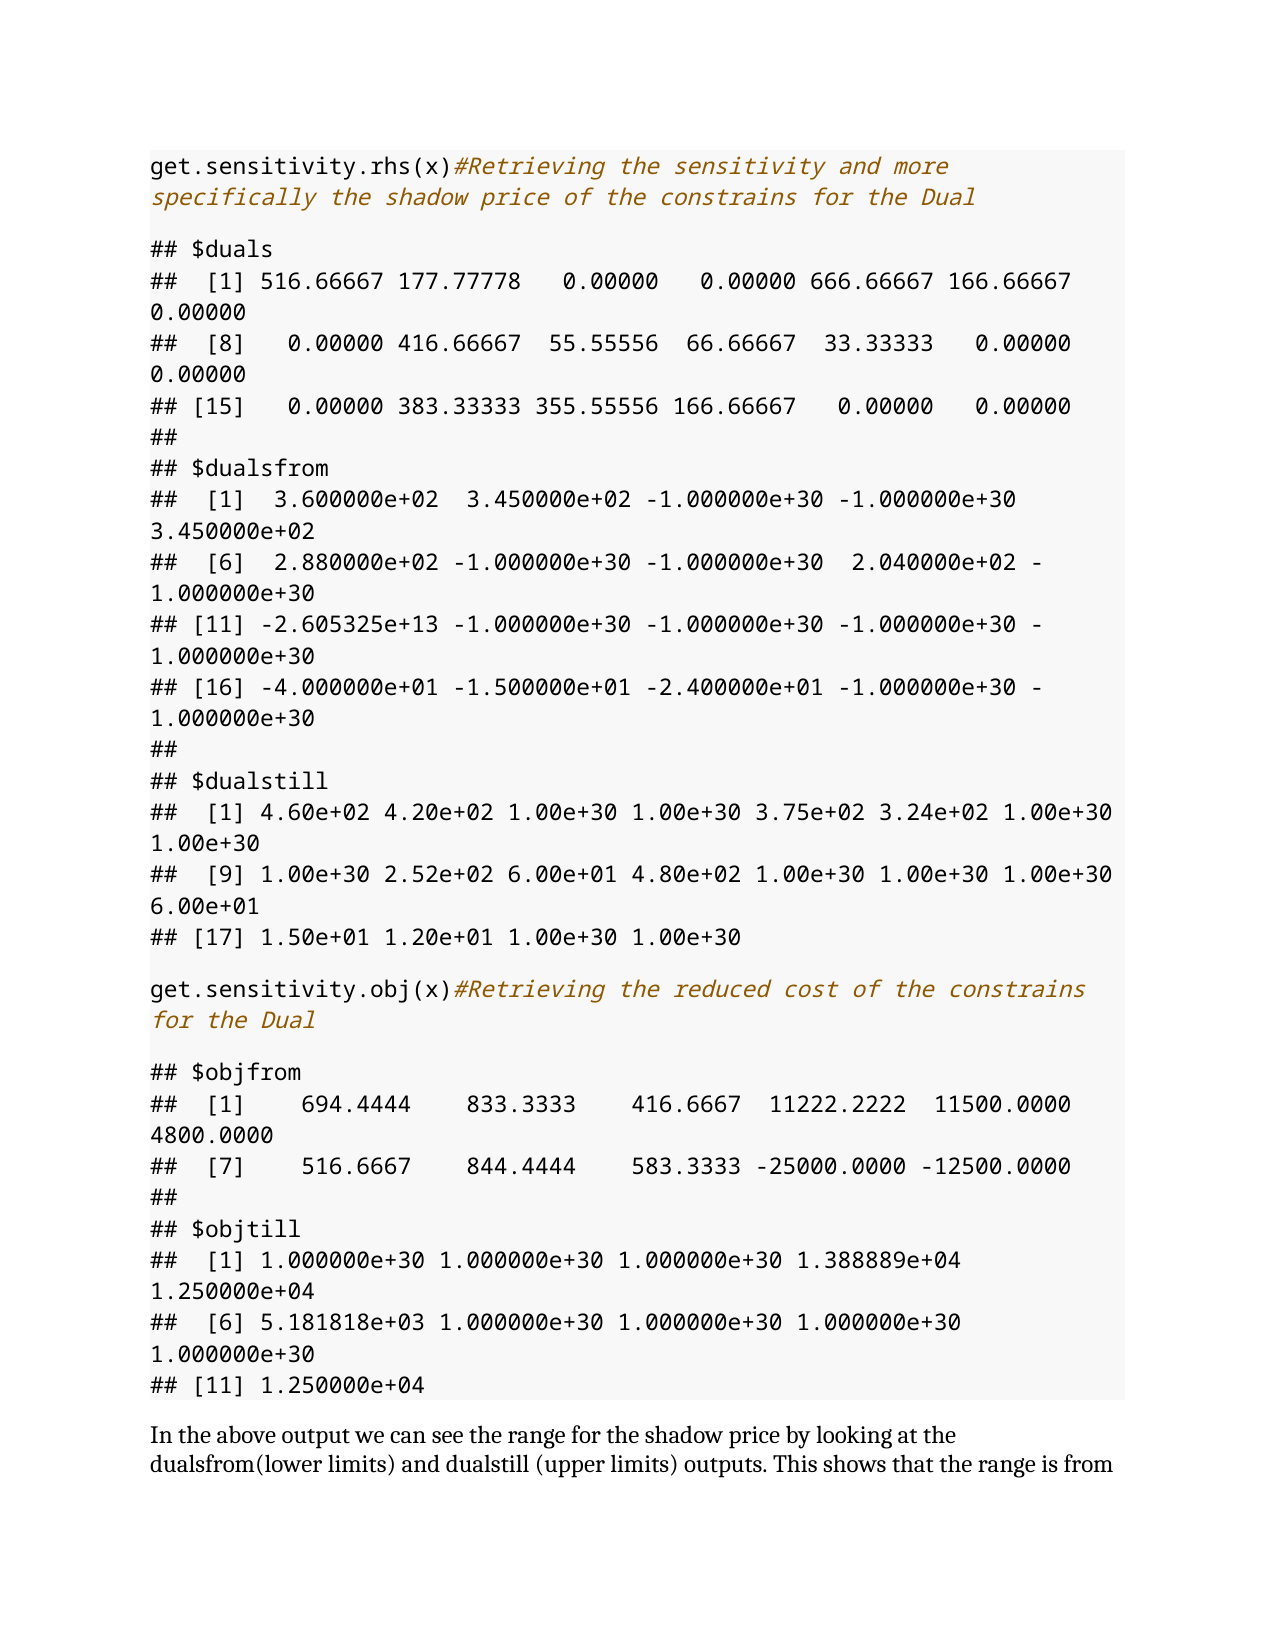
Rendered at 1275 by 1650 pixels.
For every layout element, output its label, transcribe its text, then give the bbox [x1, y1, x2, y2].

text get.sensitivity.obj(x)#Retrieving the reduced cost of the constrains for the Dual [315, 973, 1125, 1035]
text ## $objfrom ## [1] 694.4444 833.3333 416.6667 11222.2222 11500.0000 4800.0000 ## [7] 516.6667 844.4444 583.3333 -25000.0000 -12500.0000 ## ## $objtill ## [1] 1.000000e+30 1.000000e+30 1.000000e+30 1.388889e+04 1.250000e+04 ## [6] 5.181818e+03 1.000000e+30 1.000000e+30 1.000000e+30 1.000000e+30 ## [11] 1.250000e+04 [150, 1056, 1125, 1400]
text ## $duals ## [1] 516.66667 177.77778 0.00000 0.00000 666.66667 166.66667 0.00000 ## [8] 0.00000 416.66667 55.55556 66.66667 33.33333 0.00000 0.00000 ## [15] 0.00000 383.33333 355.55556 166.66667 0.00000 0.00000 ## ## $dualsfrom ## [1] 3.600000e+02 3.450000e+02 -1.000000e+30 -1.000000e+30 3.450000e+02 ## [6] 2.880000e+02 -1.000000e+30 -1.000000e+30 2.040000e+02 -1.000000e+30 ## [11] -2.605325e+13 -1.000000e+30 -1.000000e+30 -1.000000e+30 -1.000000e+30 ## [16] -4.000000e+01 -1.500000e+01 -2.400000e+01 -1.000000e+30 -1.000000e+30 ## ## $dualstill ## [1] 4.60e+02 4.20e+02 1.00e+30 1.00e+30 3.75e+02 3.24e+02 1.00e+30 1.00e+30 ## [9] 1.00e+30 2.52e+02 6.00e+01 4.80e+02 1.00e+30 1.00e+30 1.00e+30 6.00e+01 ## [17] 1.50e+01 1.20e+01 1.00e+30 1.00e+30 [150, 233, 1125, 952]
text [150, 1421, 1125, 1478]
text get.sensitivity.rhs(x)#Retrieving the sensitivity and more specifically the shadow price of the constrains for the Dual [947, 150, 1125, 212]
